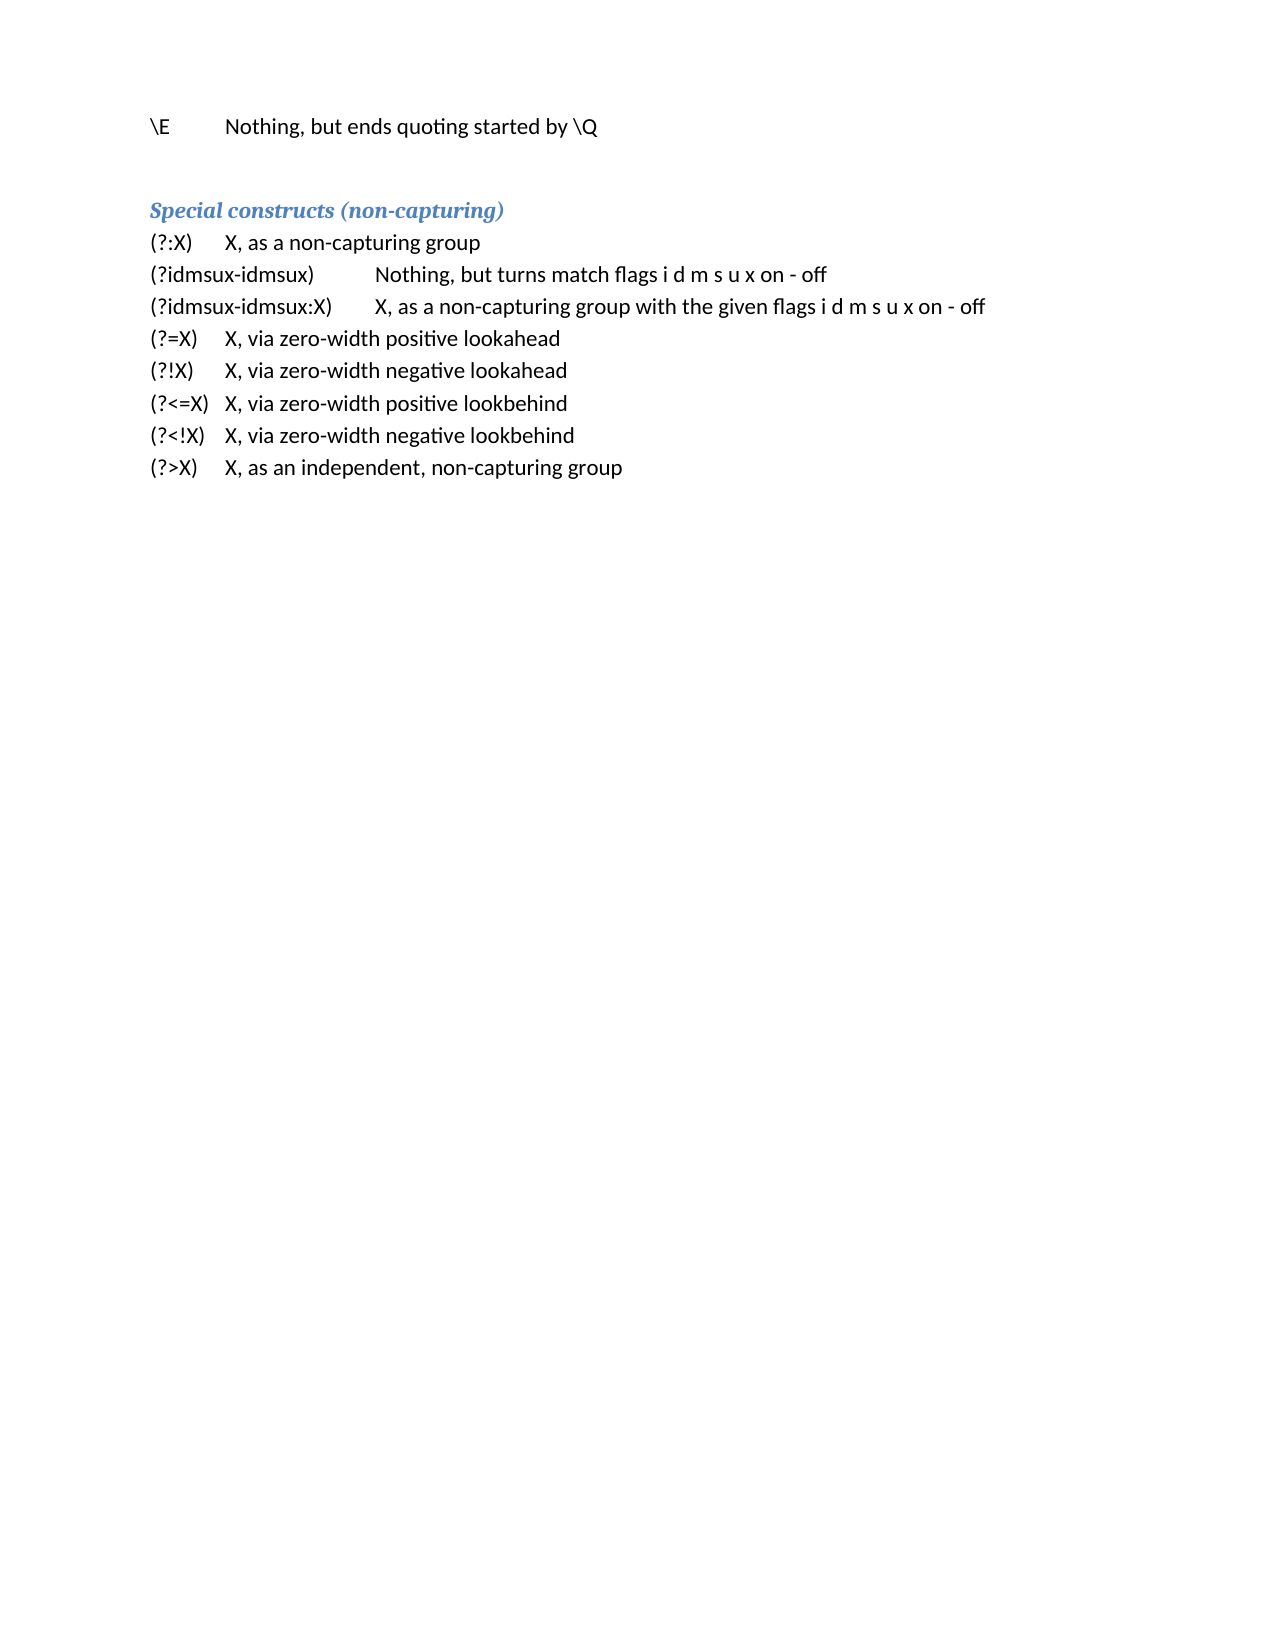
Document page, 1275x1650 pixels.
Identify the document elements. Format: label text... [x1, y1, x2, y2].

text (?idmsux-idmsux:X) X, as a non-capturing group with the given flags i d m s u x on - off [150, 292, 1125, 320]
text (?=X) X, via zero-width positive lookahead [150, 324, 1125, 352]
subtitle Special constructs (non-capturing) [150, 198, 1125, 224]
text (?:X) X, as a non-capturing group [150, 228, 1125, 256]
text \E Nothing, but ends quoting started by \Q [150, 112, 1125, 141]
text (?<=X) X, via zero-width positive lookbehind [150, 389, 1125, 417]
text (?<!X) X, via zero-width negative lookbehind [150, 421, 1125, 449]
text (?>X) X, as an independent, non-capturing group [150, 453, 1125, 481]
text (?idmsux-idmsux) Nothing, but turns match flags i d m s u x on - off [150, 260, 1125, 288]
text (?!X) X, via zero-width negative lookahead [150, 357, 1125, 385]
